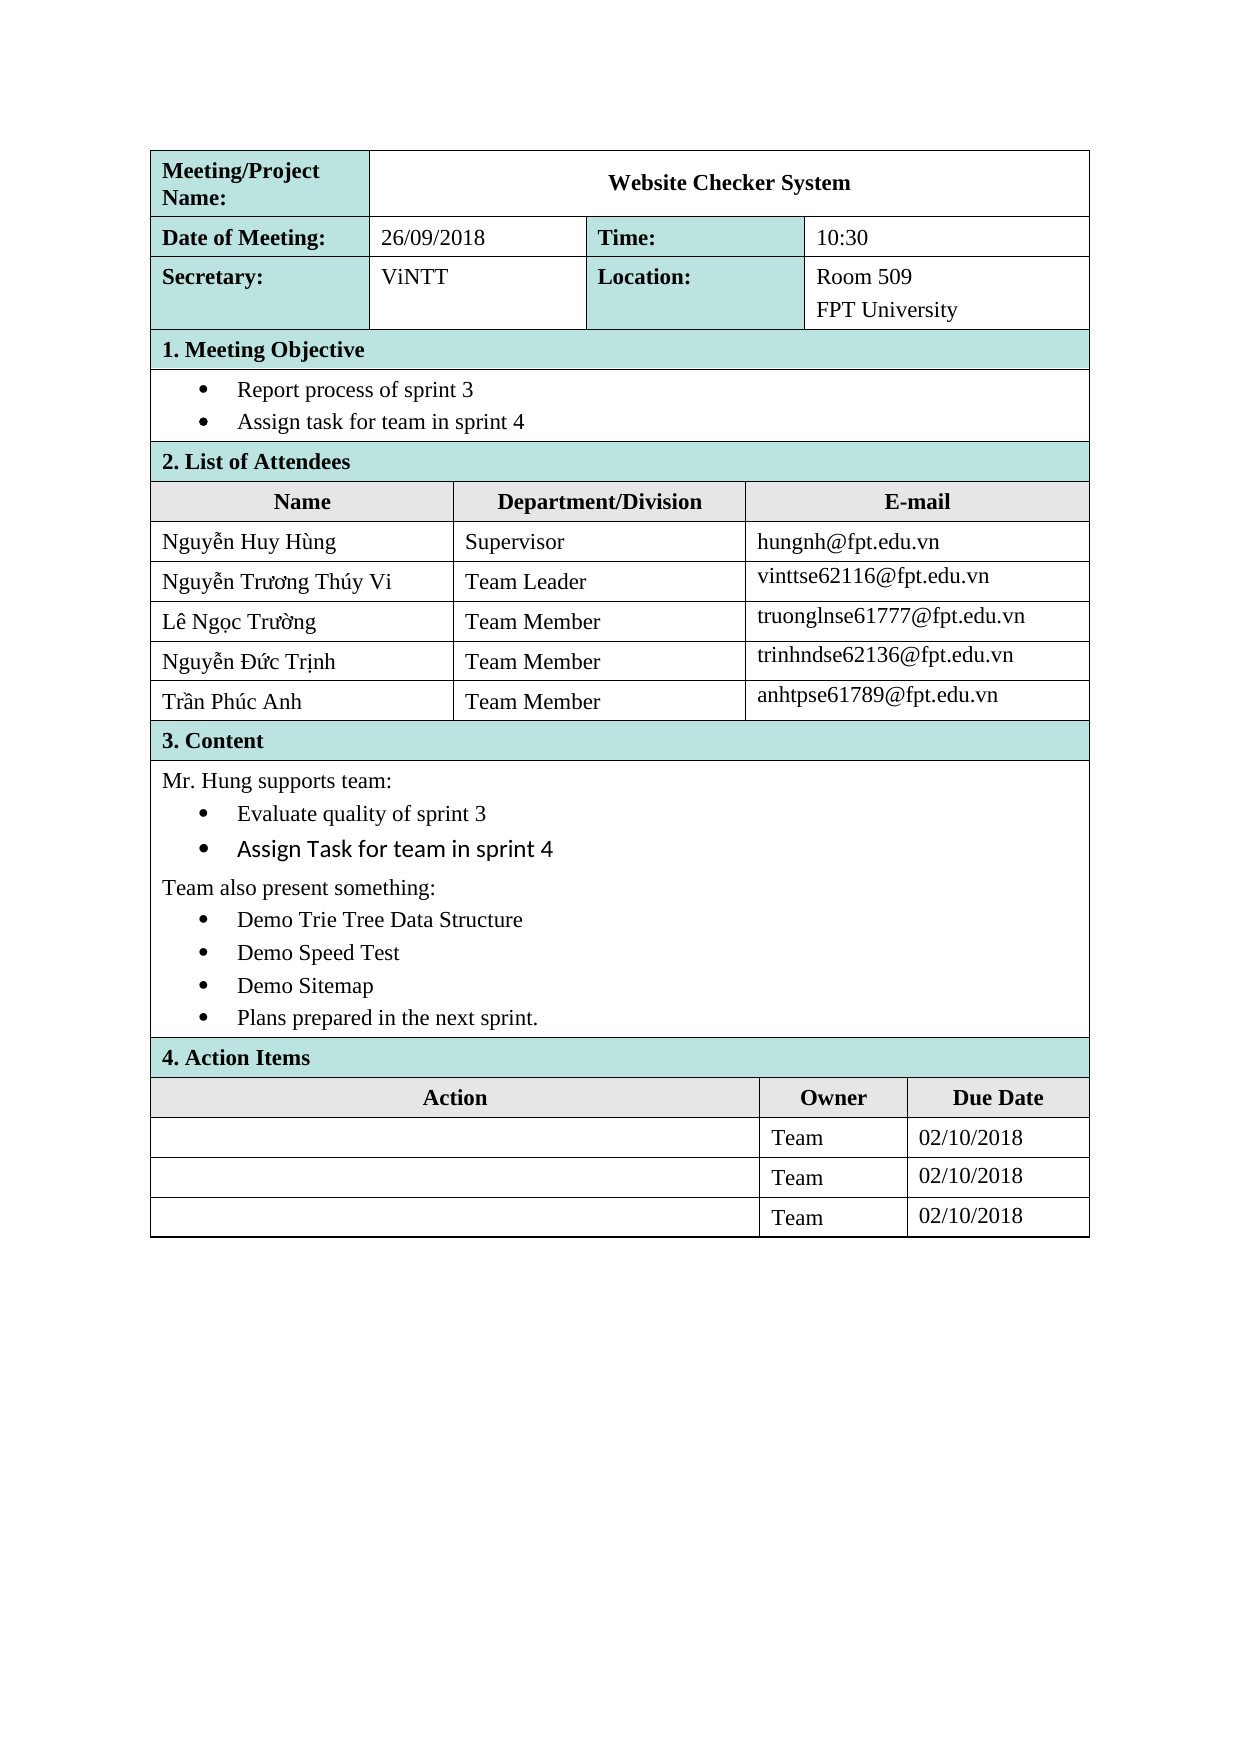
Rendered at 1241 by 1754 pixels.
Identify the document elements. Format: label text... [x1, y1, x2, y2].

table_cell hungnh@fpt.edu.vn [746, 522, 1089, 561]
table_cell Supervisor [454, 522, 745, 561]
table_header Meeting/Project Name: [151, 151, 369, 216]
table_cell 4. Action Items [151, 1038, 1089, 1077]
table_cell Report process of sprint 3 Assign task for team in sprint 4 [151, 370, 1089, 441]
table_cell truonglnse61777@fpt.edu.vn [746, 602, 1089, 641]
table_cell 02/10/2018 [908, 1198, 1089, 1236]
table_header Website Checker System [370, 151, 1089, 216]
table_cell [151, 1158, 759, 1197]
table_cell Team Member [454, 642, 745, 680]
table_cell Owner [760, 1078, 907, 1117]
table_cell Team [760, 1158, 907, 1197]
table_cell Nguyễn Đức Trịnh [151, 642, 453, 680]
table_cell Room 509 FPT University [805, 257, 1089, 329]
table_cell Team Member [454, 681, 745, 720]
table_cell Due Date [908, 1078, 1089, 1117]
table_cell Location: [587, 257, 804, 329]
table_cell 02/10/2018 [908, 1118, 1089, 1157]
table_cell Nguyễn Huy Hùng [151, 522, 453, 561]
table_cell Team Member [454, 602, 745, 641]
table_cell Department/Division [454, 482, 745, 521]
table_cell Name [151, 482, 453, 521]
table_cell Team [760, 1118, 907, 1157]
table_cell Team [760, 1198, 907, 1236]
table_cell 2. List of Attendees [151, 442, 1089, 481]
table_cell Mr. Hung supports team: Evaluate quality of sprint 3 Assign Task for team in sprint 4 Team also present something: Demo Trie Tree Data Structure Demo Speed Test Demo Sitemap Plans prepared in the next sprint. [151, 761, 1089, 1037]
table_cell Trần Phúc Anh [151, 681, 453, 720]
table_cell E-mail [746, 482, 1089, 521]
table_cell Time: [587, 217, 804, 256]
table_cell 1. Meeting Objective [151, 330, 1089, 368]
table_cell Date of Meeting: [151, 217, 369, 256]
table_cell trinhndse62136@fpt.edu.vn [746, 642, 1089, 680]
table_cell 3. Content [151, 721, 1089, 760]
table_cell Secretary: [151, 257, 369, 329]
table_cell Action [151, 1078, 759, 1117]
table_cell vinttse62116@fpt.edu.vn [746, 562, 1089, 601]
table_cell 26/09/2018 [370, 217, 586, 256]
table_cell Nguyễn Trương Thúy Vi [151, 562, 453, 601]
table_cell [151, 1198, 759, 1236]
table_cell 02/10/2018 [908, 1158, 1089, 1197]
table_cell ViNTT [370, 257, 586, 329]
table_cell Lê Ngọc Trường [151, 602, 453, 641]
table_cell Team Leader [454, 562, 745, 601]
table_cell 10:30 [805, 217, 1089, 256]
table_cell [151, 1118, 759, 1157]
table_cell anhtpse61789@fpt.edu.vn [746, 681, 1089, 720]
